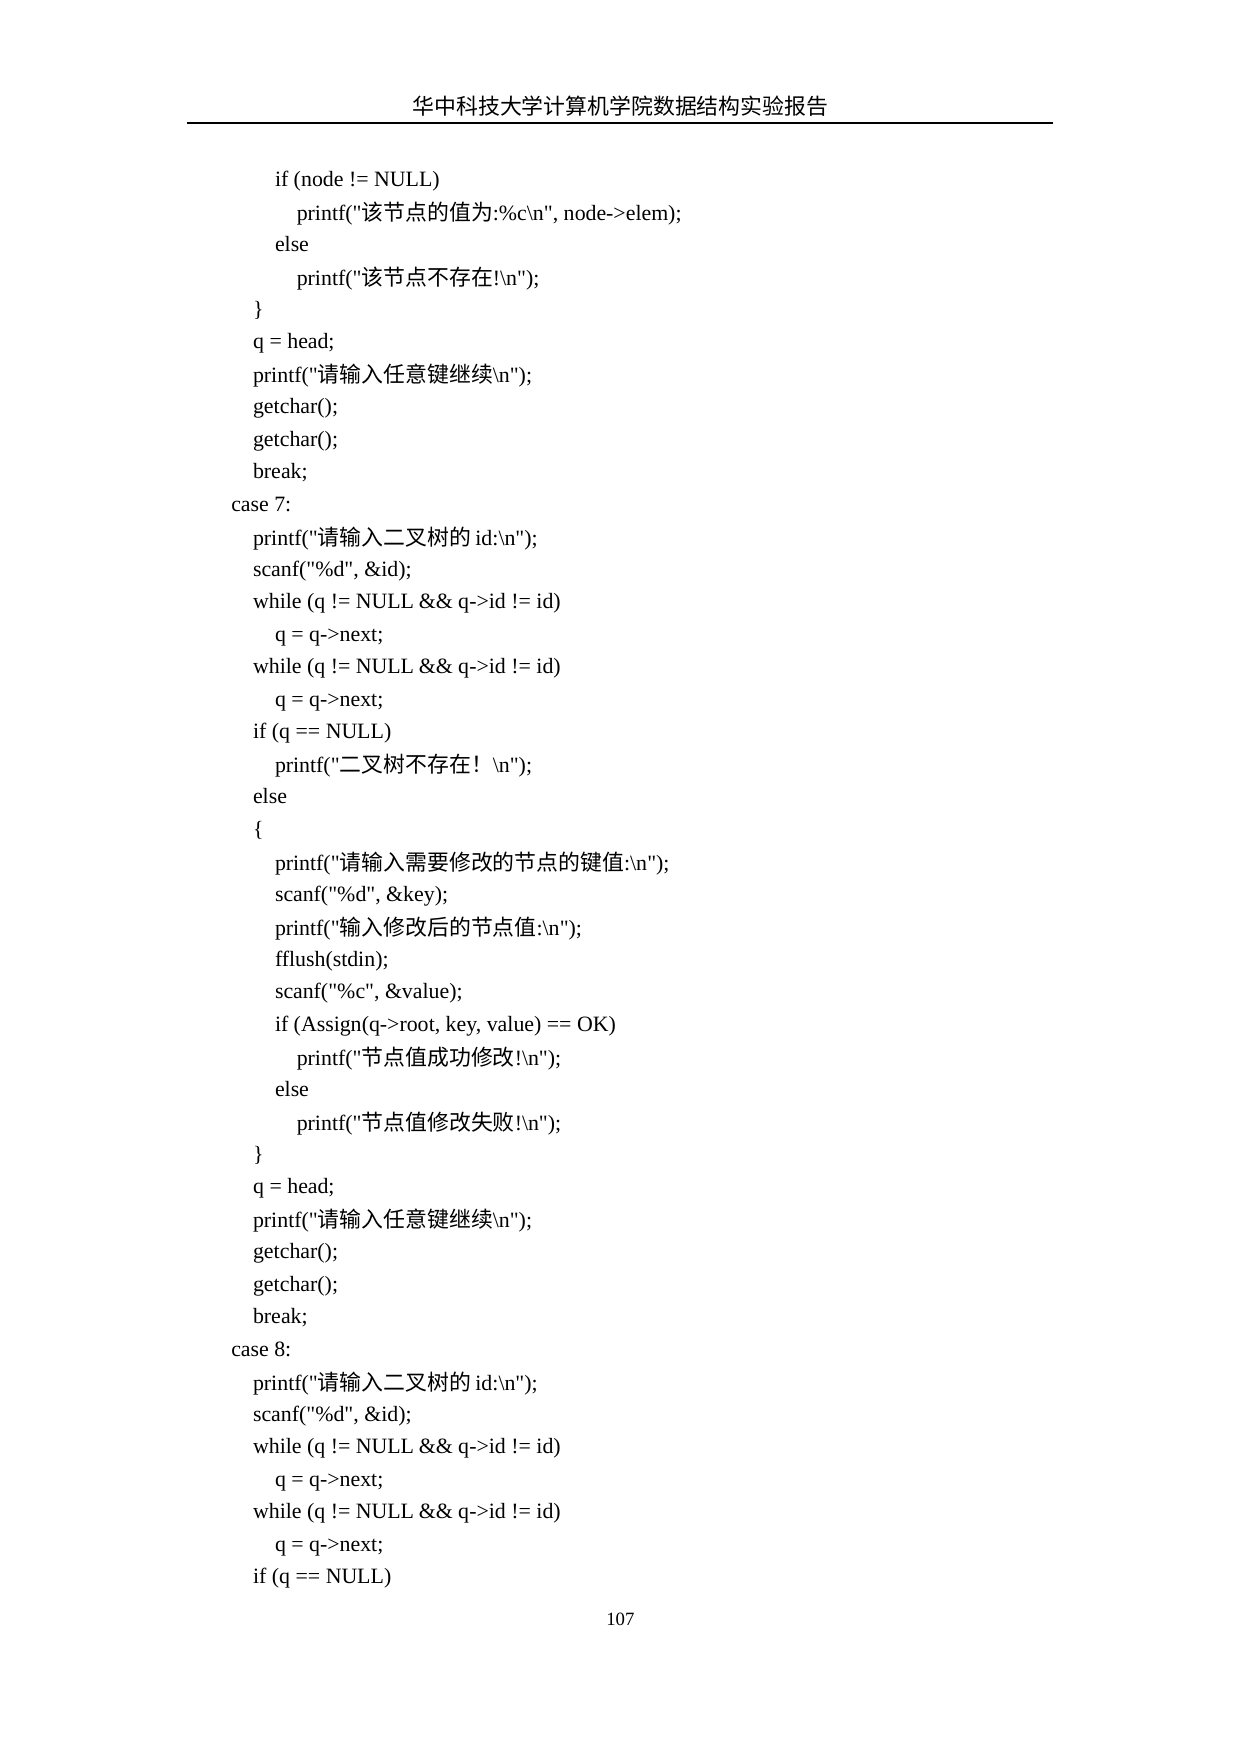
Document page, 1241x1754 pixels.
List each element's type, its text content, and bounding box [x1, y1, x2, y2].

text q = q->next; [187, 617, 1053, 649]
text getchar(); [187, 389, 1053, 422]
text if (node != NULL) [187, 162, 1053, 194]
text while (q != NULL && q->id != id) [187, 649, 1053, 682]
text printf("请输入任意键继续\n"); [187, 1202, 1053, 1234]
text break; [187, 1299, 1053, 1332]
text scanf("%d", &id); [187, 1397, 1053, 1429]
text getchar(); [187, 1267, 1053, 1299]
text if (q == NULL) [187, 1559, 1053, 1592]
text while (q != NULL && q->id != id) [187, 1494, 1053, 1527]
text printf("节点值修改失败!\n"); [187, 1104, 1053, 1137]
text getchar(); [187, 422, 1053, 454]
text else [187, 227, 1053, 259]
text if (Assign(q->root, key, value) == OK) [187, 1007, 1053, 1039]
text printf("节点值成功修改!\n"); [187, 1039, 1053, 1072]
text printf("输入修改后的节点值:\n"); [187, 909, 1053, 942]
text q = head; [187, 324, 1053, 357]
text scanf("%c", &value); [187, 974, 1053, 1007]
text { [187, 812, 1053, 844]
text scanf("%d", &id); [187, 552, 1053, 584]
text case 7: [187, 487, 1053, 519]
text else [187, 779, 1053, 812]
text fflush(stdin); [187, 942, 1053, 974]
text printf("请输入需要修改的节点的键值:\n"); [187, 844, 1053, 877]
text break; [187, 454, 1053, 487]
text q = q->next; [187, 682, 1053, 714]
text printf("二叉树不存在！\n"); [187, 747, 1053, 779]
text } [187, 1137, 1053, 1169]
text } [187, 292, 1053, 324]
text case 8: [187, 1332, 1053, 1364]
text if (q == NULL) [187, 714, 1053, 747]
text scanf("%d", &key); [187, 877, 1053, 909]
text printf("该节点的值为:%c\n", node->elem); [187, 194, 1053, 227]
text printf("请输入二叉树的id:\n"); [187, 1364, 1053, 1397]
text printf("请输入二叉树的id:\n"); [187, 519, 1053, 552]
text q = q->next; [187, 1527, 1053, 1559]
text while (q != NULL && q->id != id) [187, 1429, 1053, 1462]
text q = head; [187, 1169, 1053, 1202]
text printf("该节点不存在!\n"); [187, 259, 1053, 292]
text q = q->next; [187, 1462, 1053, 1494]
text else [187, 1072, 1053, 1104]
text printf("请输入任意键继续\n"); [187, 357, 1053, 389]
text while (q != NULL && q->id != id) [187, 584, 1053, 617]
text getchar(); [187, 1234, 1053, 1267]
